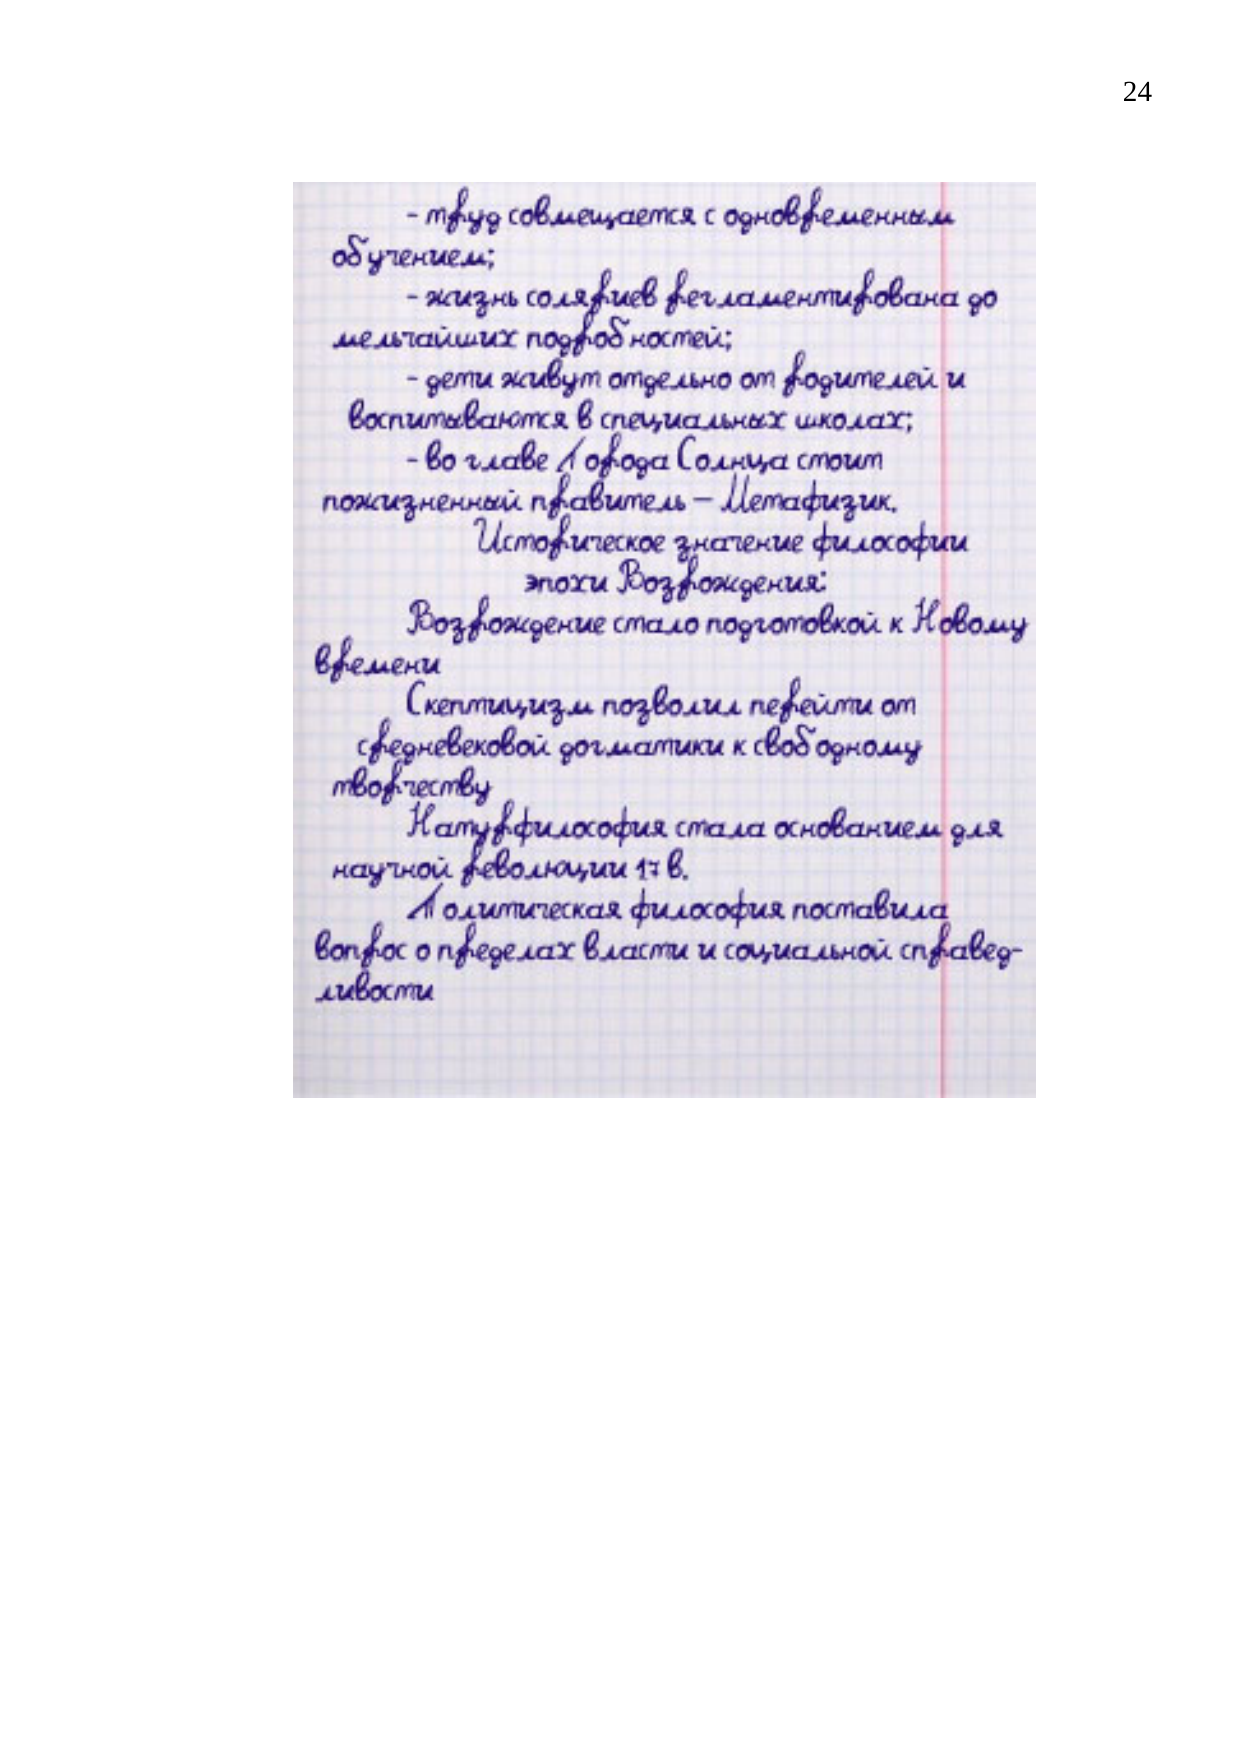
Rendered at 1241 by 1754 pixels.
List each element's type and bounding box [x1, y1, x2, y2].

picture [293, 182, 1036, 1098]
